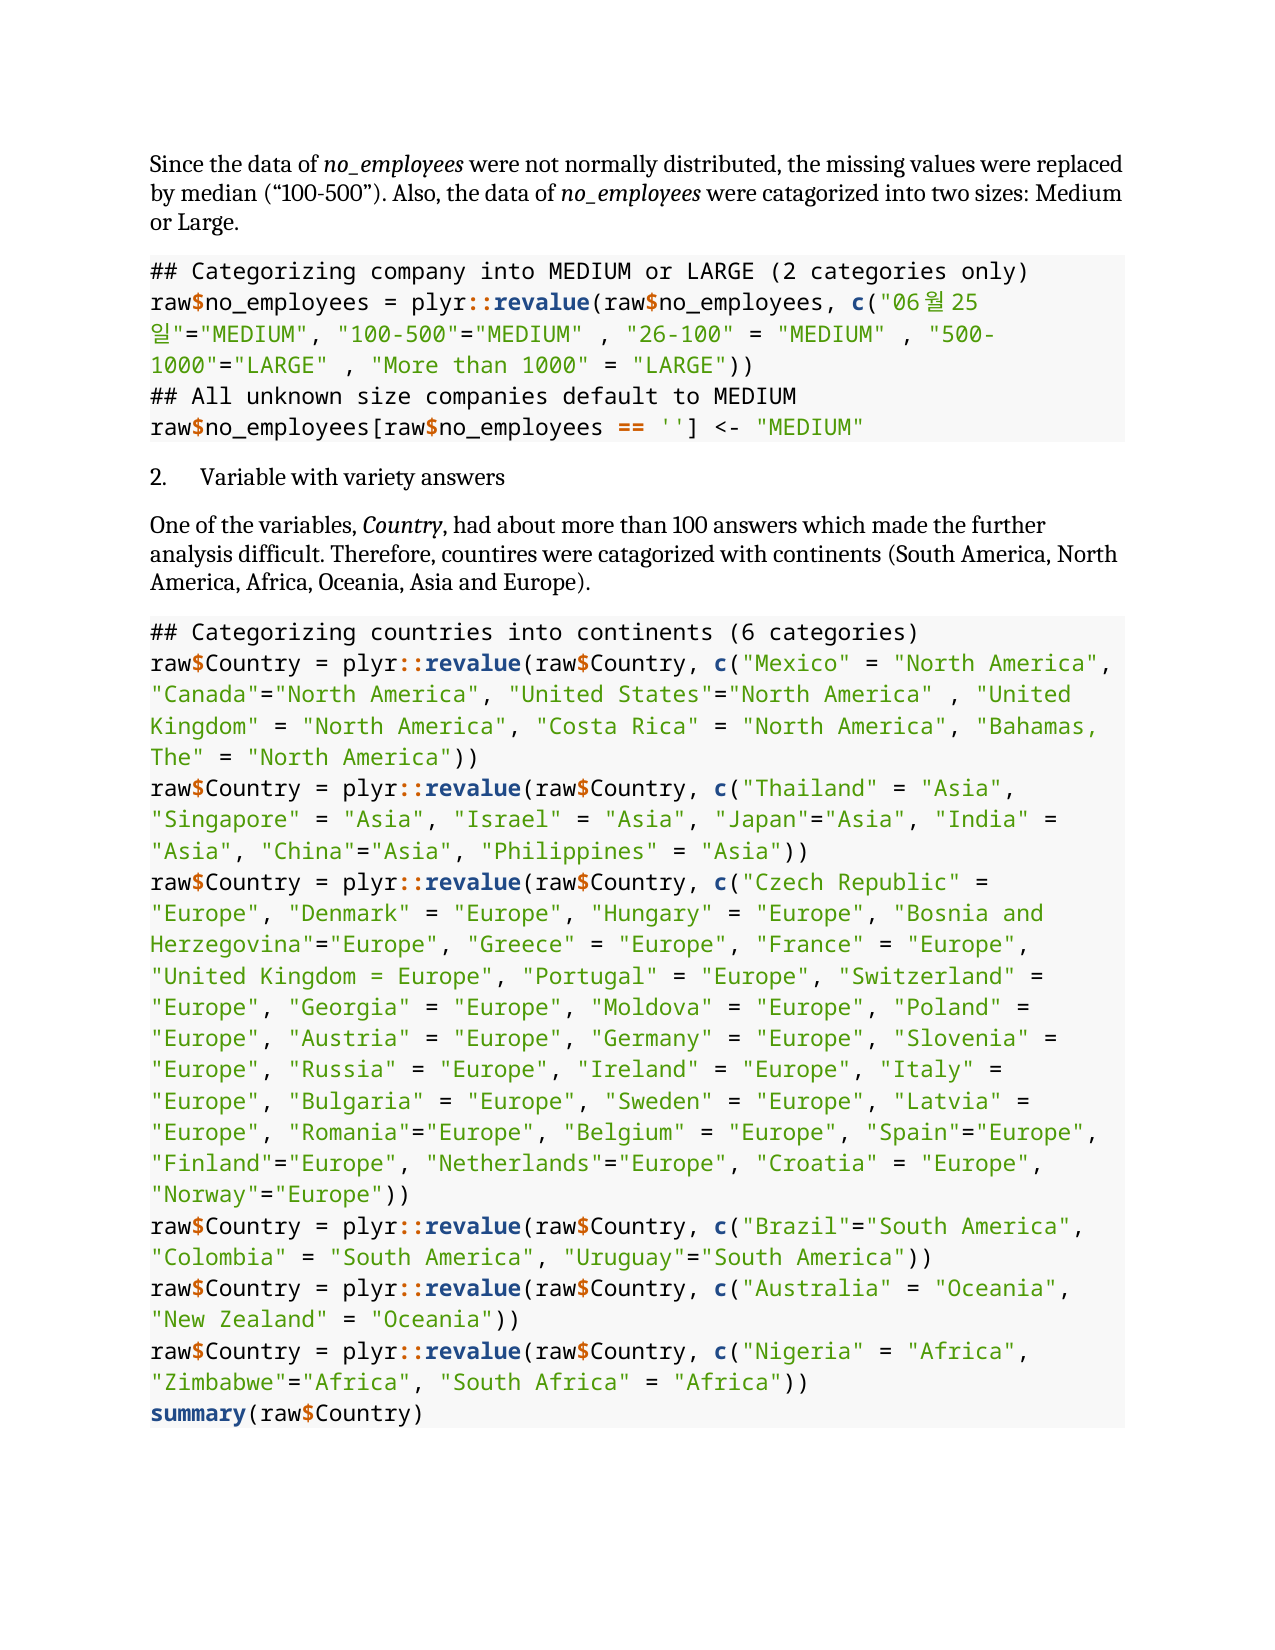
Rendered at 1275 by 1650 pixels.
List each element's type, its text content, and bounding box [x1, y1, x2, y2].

list Variable with variety answers [150, 463, 1125, 492]
text Since the data of no_employees were not normally distributed, the missing values were replaced by median (“100-500”). Also, the data of no_employees were catagorized into two sizes: Medium or Large. [150, 150, 1125, 236]
text ## Categorizing countries into continents (6 categories) raw$Country = plyr::revalue(raw$Country, c("Mexico" = "North America", "Canada"="North America", "United States"="North America" , "United Kingdom" = "North America", "Costa Rica" = "North America", "Bahamas, The" = "North America")) raw$Country = plyr::revalue(raw$Country, c("Thailand" = "Asia", "Singapore" = "Asia", "Israel" = "Asia", "Japan"="Asia", "India" = "Asia", "China"="Asia", "Philippines" = "Asia")) raw$Country = plyr::revalue(raw$Country, c("Czech Republic" = "Europe", "Denmark" = "Europe", "Hungary" = "Europe", "Bosnia and Herzegovina"="Europe", "Greece" = "Europe", "France" = "Europe", "United Kingdom = Europe", "Portugal" = "Europe", "Switzerland" = "Europe", "Georgia" = "Europe", "Moldova" = "Europe", "Poland" = "Europe", "Austria" = "Europe", "Germany" = "Europe", "Slovenia" = "Europe", "Russia" = "Europe", "Ireland" = "Europe", "Italy" = "Europe", "Bulgaria" = "Europe", "Sweden" = "Europe", "Latvia" = "Europe", "Romania"="Europe", "Belgium" = "Europe", "Spain"="Europe", "Finland"="Europe", "Netherlands"="Europe", "Croatia" = "Europe", "Norway"="Europe")) raw$Country = plyr::revalue(raw$Country, c("Brazil"="South America", "Colombia" = "South America", "Uruguay"="South America")) raw$Country = plyr::revalue(raw$Country, c("Australia" = "Oceania", "New Zealand" = "Oceania")) raw$Country = plyr::revalue(raw$Country, c("Nigeria" = "Africa", "Zimbabwe"="Africa", "South Africa" = "Africa")) summary(raw$Country) [150, 616, 1125, 1428]
text One of the variables, Country, had about more than 100 answers which made the further analysis difficult. Therefore, countires were catagorized with continents (South America, North America, Africa, Oceania, Asia and Europe). [150, 511, 1125, 597]
text ## Categorizing company into MEDIUM or LARGE (2 categories only) raw$no_employees = plyr::revalue(raw$no_employees, c("06월 25일"="MEDIUM", "100-500"="MEDIUM" , "26-100" = "MEDIUM" , "500-1000"="LARGE" , "More than 1000" = "LARGE")) ## All unknown size companies default to MEDIUM raw$no_employees[raw$no_employees == ''] <- "MEDIUM" [150, 255, 1125, 442]
